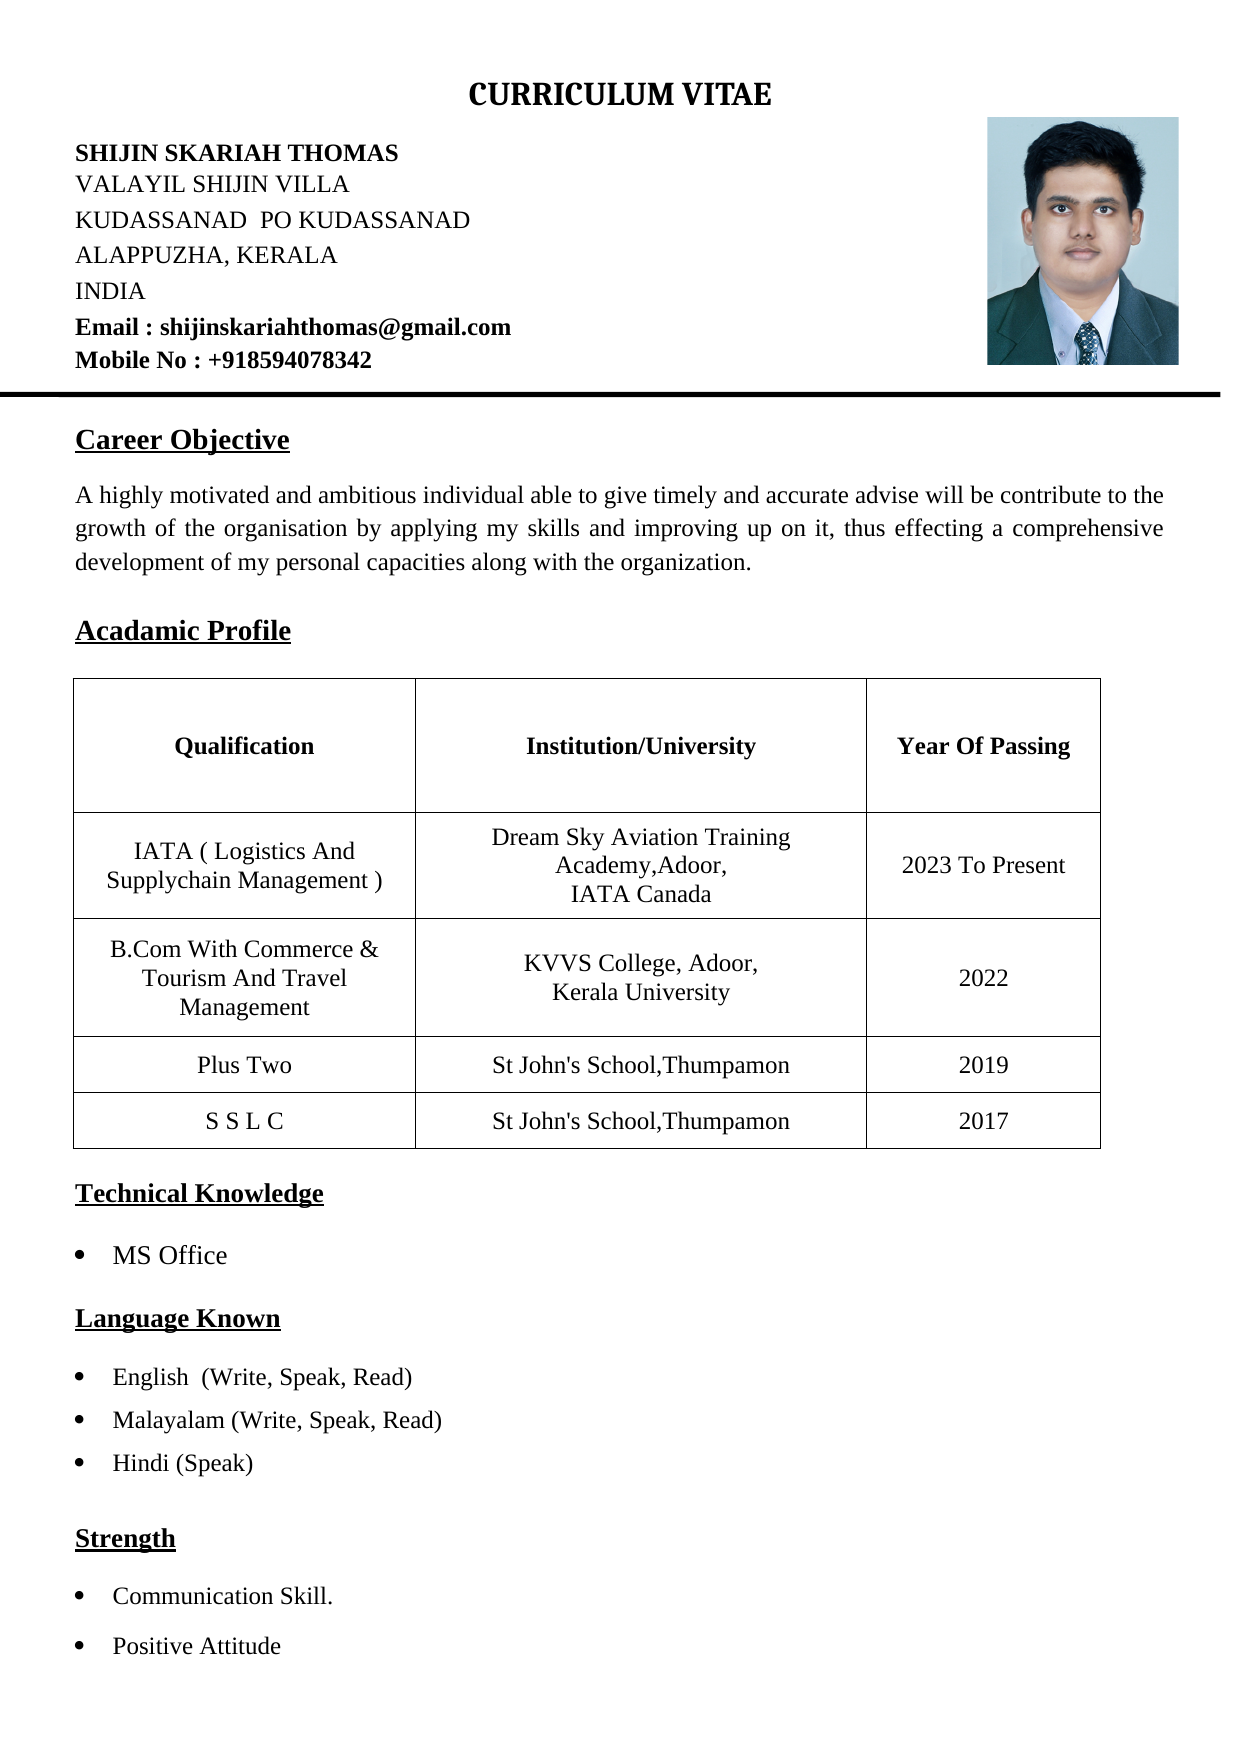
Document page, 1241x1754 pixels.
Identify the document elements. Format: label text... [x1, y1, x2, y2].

list Positive Attitude [75, 1634, 1165, 1659]
list English (Write, Speak, Read) [75, 1362, 1165, 1391]
table_cell Dream Sky Aviation Training Academy,Adoor, IATA Canada [416, 813, 866, 917]
text INDIA [75, 276, 987, 305]
text A highly motivated and ambitious individual able to give timely and accurate advise will be contribute to the growth of the organisation by applying my skills and improving up on it, thus effecting a comprehensive development of my personal capacities along with the organization. [75, 481, 1165, 575]
list MS Office [75, 1239, 1165, 1271]
table_cell IATA ( Logistics And Supplychain Management ) [74, 813, 415, 917]
text KUDASSANAD PO KUDASSANAD [75, 205, 987, 234]
table_cell B.Com With Commerce & Tourism And Travel Management [74, 919, 415, 1036]
text Language Known [75, 1302, 1165, 1333]
text ALAPPUZHA, KERALA [75, 241, 987, 269]
table_cell Plus Two [74, 1037, 415, 1092]
text SHIJIN SKARIAH THOMAS [75, 138, 987, 167]
table_cell KVVS College, Adoor, Kerala University [416, 919, 866, 1036]
table_cell S S L C [74, 1093, 415, 1147]
table_cell 2017 [867, 1093, 1100, 1147]
table_cell St John's School,Thumpamon [416, 1093, 866, 1147]
table_cell St John's School,Thumpamon [416, 1037, 866, 1092]
list Communication Skill. [75, 1584, 1165, 1609]
table_cell 2022 [867, 919, 1100, 1036]
text VALAYIL SHIJIN VILLA [75, 169, 987, 198]
list Hindi (Speak) [75, 1448, 1165, 1477]
text Strength [75, 1522, 1165, 1553]
table_cell 2019 [867, 1037, 1100, 1092]
text Email : shijinskariahthomas@gmail.com [75, 312, 987, 341]
title CURRICULUM VITAE [75, 75, 1165, 113]
table_header Institution/University [416, 679, 866, 812]
text Career Objective [75, 422, 1165, 456]
text Acadamic Profile [75, 613, 1165, 647]
text Technical Knowledge [75, 1177, 1165, 1208]
list Malayalam (Write, Speak, Read) [75, 1405, 1165, 1434]
table_header Year Of Passing [867, 679, 1100, 812]
picture [987, 117, 1179, 365]
table_cell 2023 To Present [867, 813, 1100, 917]
table_header Qualification [74, 679, 415, 812]
text Mobile No : +918594078342 [75, 345, 1165, 374]
